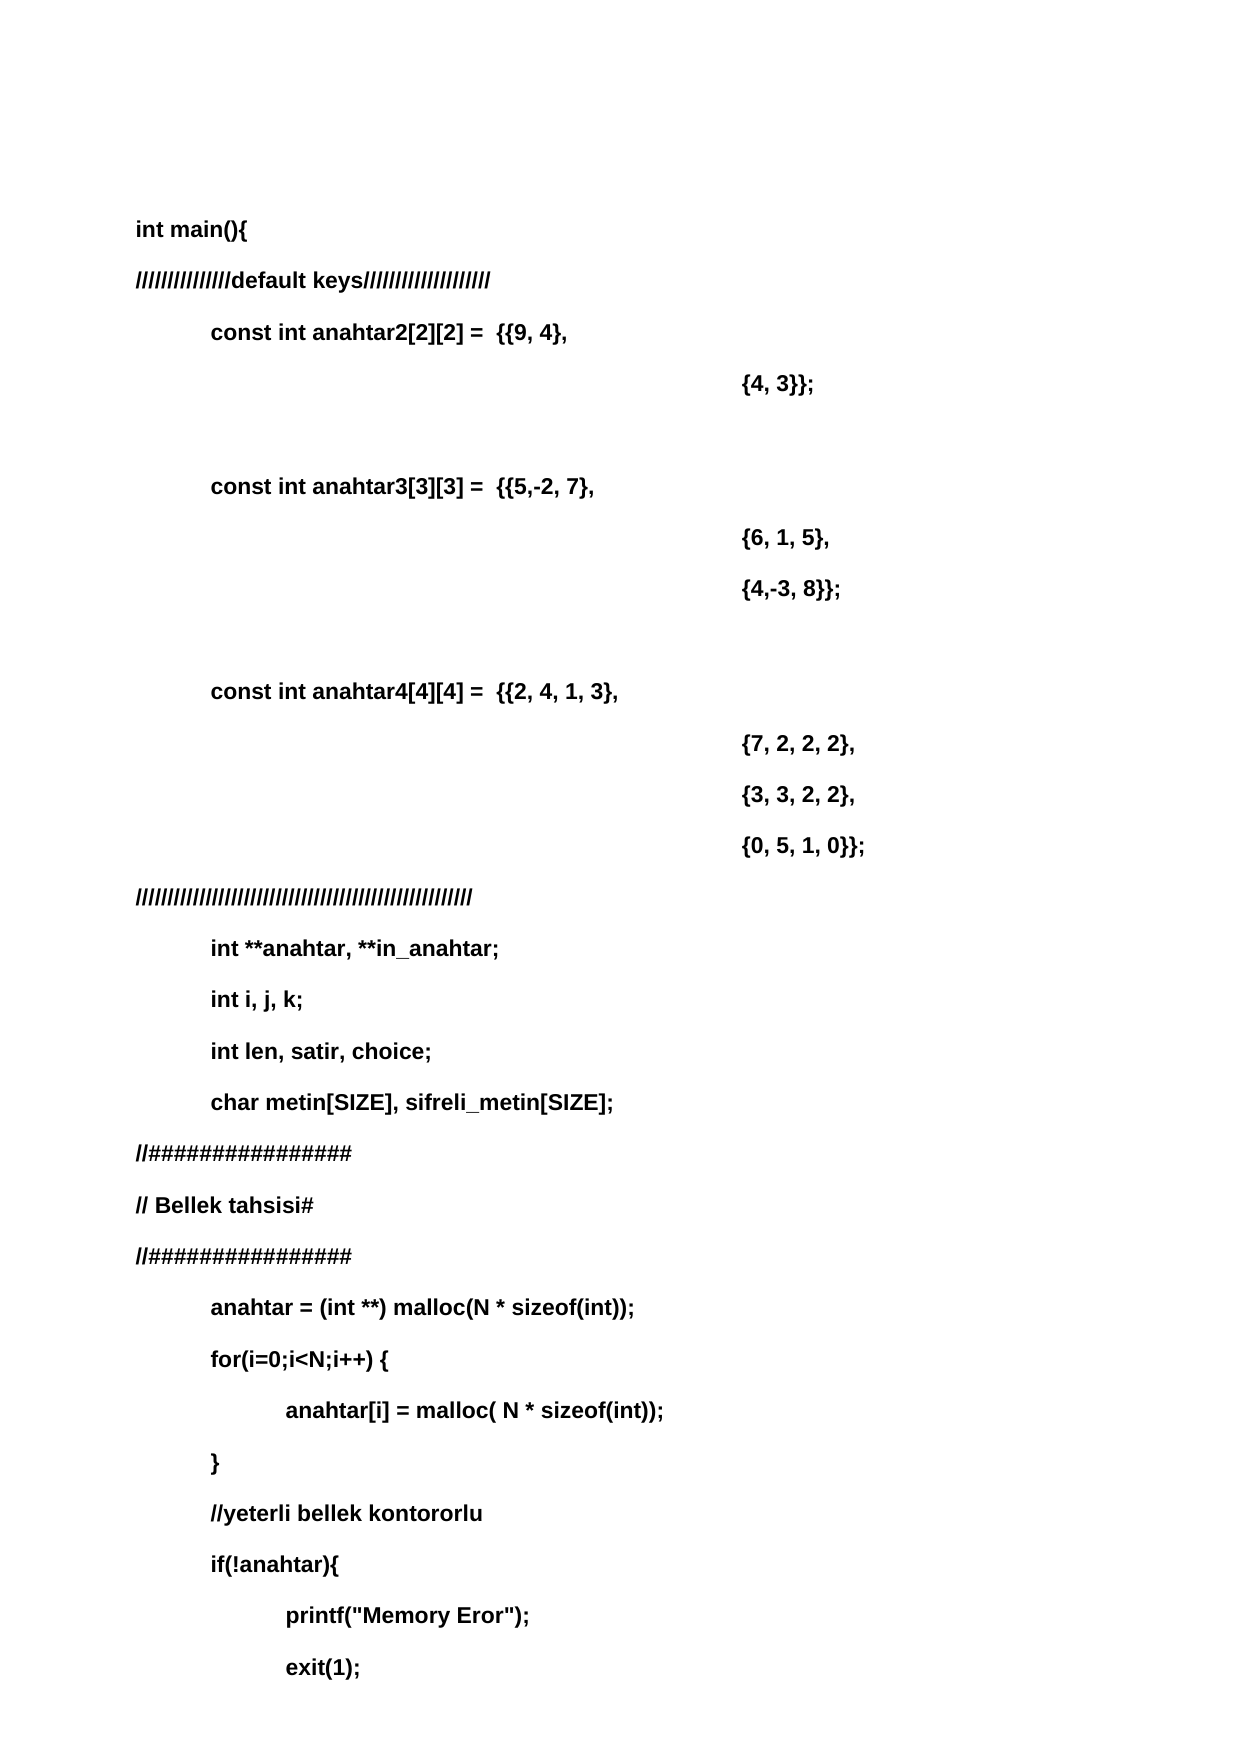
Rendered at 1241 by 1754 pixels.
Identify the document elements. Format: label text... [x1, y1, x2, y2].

text {4, 3}}; [135, 370, 1107, 396]
text //yeterli bellek kontororlu [135, 1500, 1107, 1526]
text printf("Memory Eror"); [135, 1602, 1107, 1629]
text char metin[SIZE], sifreli_metin[SIZE]; [135, 1089, 1107, 1115]
text {4,-3, 8}}; [135, 575, 1107, 602]
text // Bellek tahsisi# [135, 1192, 1107, 1218]
text anahtar[i] = malloc( N * sizeof(int)); [135, 1397, 1107, 1423]
text int i, j, k; [135, 986, 1107, 1013]
text {3, 3, 2, 2}, [135, 781, 1107, 807]
text const int anahtar4[4][4] = {{2, 4, 1, 3}, [135, 678, 1107, 704]
text const int anahtar3[3][3] = {{5,-2, 7}, [135, 473, 1107, 499]
text int main(){ [135, 216, 1107, 242]
text exit(1); [135, 1654, 1107, 1680]
text {6, 1, 5}, [135, 524, 1107, 550]
text ///////////////////////////////////////////////////// [135, 883, 1107, 910]
text if(!anahtar){ [135, 1551, 1107, 1577]
text const int anahtar2[2][2] = {{9, 4}, [135, 319, 1107, 345]
text anahtar = (int **) malloc(N * sizeof(int)); [135, 1294, 1107, 1321]
text } [135, 1448, 1107, 1475]
text {7, 2, 2, 2}, [135, 729, 1107, 756]
text //################ [135, 1243, 1107, 1269]
text ///////////////default keys//////////////////// [135, 267, 1107, 294]
text int len, satir, choice; [135, 1038, 1107, 1064]
text //################ [135, 1140, 1107, 1167]
text int **anahtar, **in_anahtar; [135, 935, 1107, 961]
text {0, 5, 1, 0}}; [135, 832, 1107, 858]
text for(i=0;i<N;i++) { [135, 1346, 1107, 1372]
